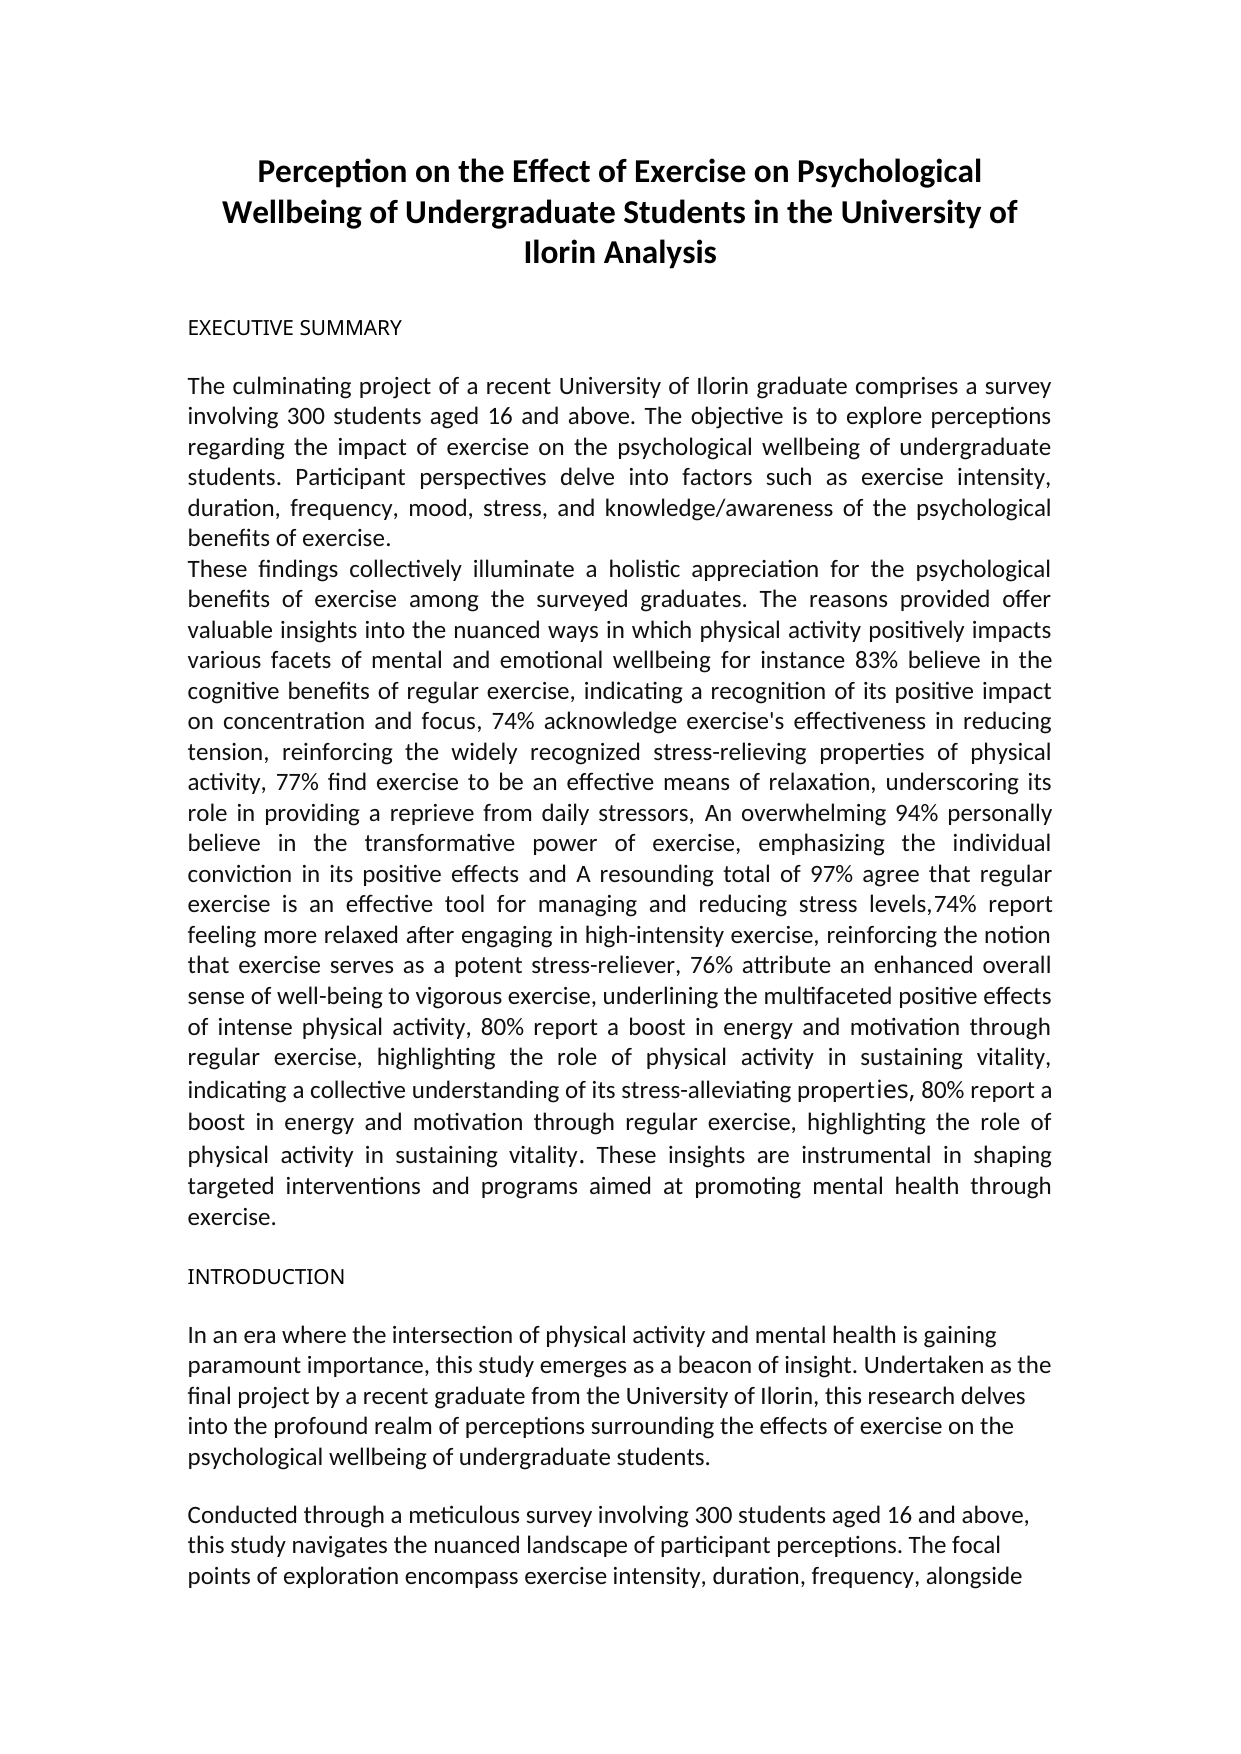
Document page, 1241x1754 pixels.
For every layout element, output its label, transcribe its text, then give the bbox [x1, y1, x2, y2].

text In an era where the intersection of physical activity and mental health is gaining paramount importance, this study emerges as a beacon of insight. Undertaken as the final project by a recent graduate from the University of Ilorin, this research delves into the profound realm of perceptions surrounding the effects of exercise on the psychological wellbeing of undergraduate students. [187, 1319, 1053, 1471]
text These findings collectively illuminate a holistic appreciation for the psychological benefits of exercise among the surveyed graduates. The reasons provided offer valuable insights into the nuanced ways in which physical activity positively impacts various facets of mental and emotional wellbeing for instance 83% believe in the cognitive benefits of regular exercise, indicating a recognition of its positive impact on concentration and focus, 74% acknowledge exercise's effectiveness in reducing tension, reinforcing the widely recognized stress-relieving properties of physical activity, 77% find exercise to be an effective means of relaxation, underscoring its role in providing a reprieve from daily stressors, An overwhelming 94% personally believe in the transformative power of exercise, emphasizing the individual conviction in its positive effects and A resounding total of 97% agree that regular exercise is an effective tool for managing and reducing stress levels,74% report feeling more relaxed after engaging in high-intensity exercise, reinforcing the notion that exercise serves as a potent stress-reliever, 76% attribute an enhanced overall sense of well-being to vigorous exercise, underlining the multifaceted positive effects of intense physical activity, 80% report a boost in energy and motivation through regular exercise, highlighting the role of physical activity in sustaining vitality, indicating a collective understanding of its stress-alleviating properties, 80% report a boost in energy and motivation through regular exercise, highlighting the role of physical activity in sustaining vitality. These insights are instrumental in shaping targeted interventions and programs aimed at promoting mental health through exercise. [187, 553, 1053, 1231]
text The culminating project of a recent University of Ilorin graduate comprises a survey involving 300 students aged 16 and above. The objective is to explore perceptions regarding the impact of exercise on the psychological wellbeing of undergraduate students. Participant perspectives delve into factors such as exercise intensity, duration, frequency, mood, stress, and knowledge/awareness of the psychological benefits of exercise. [187, 370, 1053, 553]
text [187, 1499, 1053, 1590]
text Perception on the Effect of Exercise on Psychological Wellbeing of Undergraduate Students in the University of Ilorin Analysis [187, 150, 1053, 272]
text INTRODUCTION [187, 1262, 1053, 1290]
text EXECUTIVE SUMMARY [187, 313, 1053, 341]
